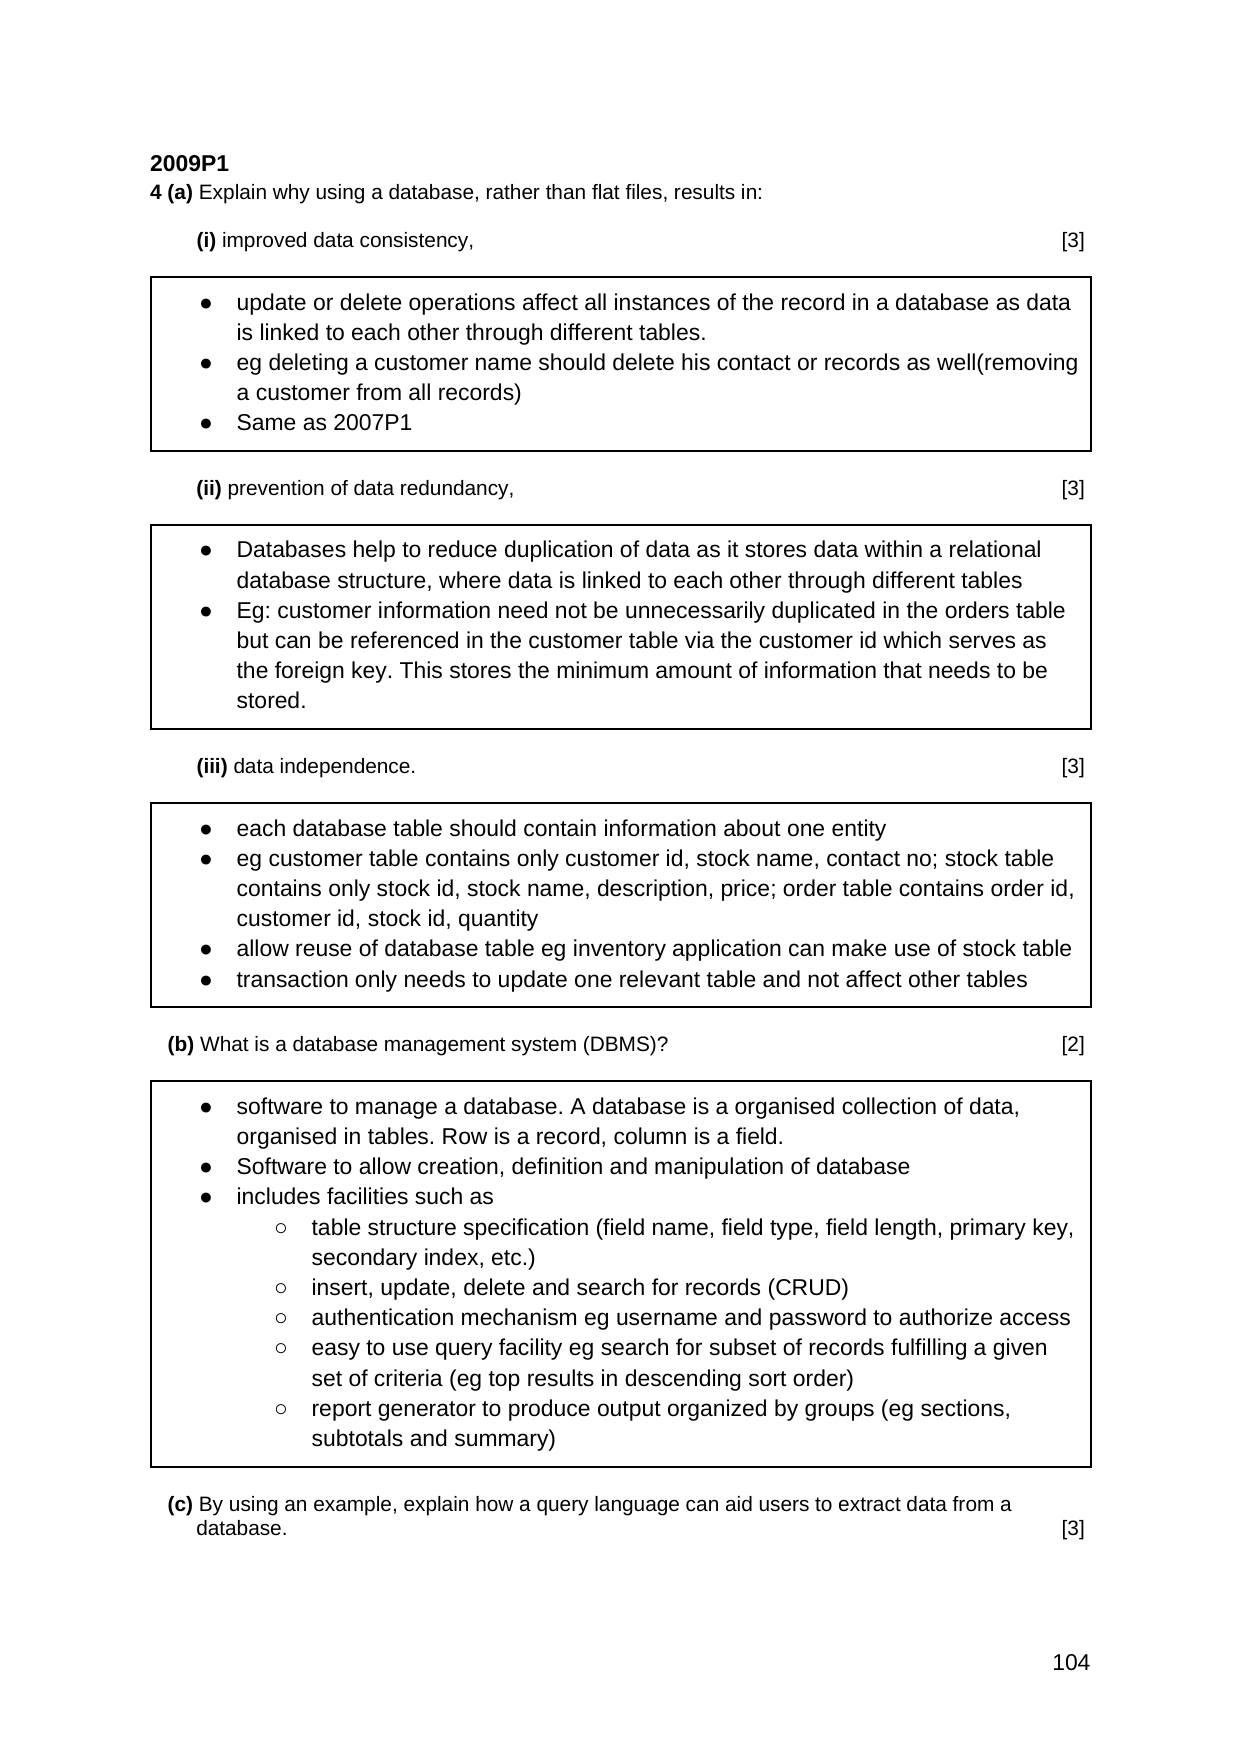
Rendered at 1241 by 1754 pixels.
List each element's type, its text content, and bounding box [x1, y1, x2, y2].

table_header update or delete operations affect all instances of the record in a database as data is linked to each other through different tables. eg deleting a customer name should delete his contact or records as well(removing a customer from all records) Same as 2007P1 [152, 278, 1090, 450]
table_header Databases help to reduce duplication of data as it stores data within a relational database structure, where data is linked to each other through different tables Eg: customer information need not be unnecessarily duplicated in the orders table but can be referenced in the customer table via the customer id which serves as the foreign key. This stores the minimum amount of information that needs to be stored. [152, 526, 1090, 728]
text (b) What is a database management system (DBMS)? [2] [150, 1032, 1090, 1056]
text 4 (a) Explain why using a database, rather than flat files, results in: [150, 180, 1090, 204]
text (ii) prevention of data redundancy, [3] [150, 476, 1090, 500]
table_header software to manage a database. A database is a organised collection of data, organised in tables. Row is a record, column is a field. Software to allow creation, definition and manipulation of database includes facilities such as table structure specification (field name, field type, field length, primary key, secondary index, etc.) insert, update, delete and search for records (CRUD) authentication mechanism eg username and password to authorize access easy to use query facility eg search for subset of records fulfilling a given set of criteria (eg top results in descending sort order) report generator to produce output organized by groups (eg sections, subtotals and summary) [152, 1082, 1090, 1466]
text 2009P1 [150, 150, 1090, 176]
text (i) improved data consistency, [3] [150, 228, 1090, 252]
table_header each database table should contain information about one entity eg customer table contains only customer id, stock name, contact no; stock table contains only stock id, stock name, description, price; order table contains order id, customer id, stock id, quantity allow reuse of database table eg inventory application can make use of stock table transaction only needs to update one relevant table and not affect other tables [152, 804, 1090, 1006]
text (iii) data independence. [3] [150, 754, 1090, 778]
text (c) By using an example, explain how a query language can aid users to extract data from a database. [3] [150, 1492, 1090, 1539]
